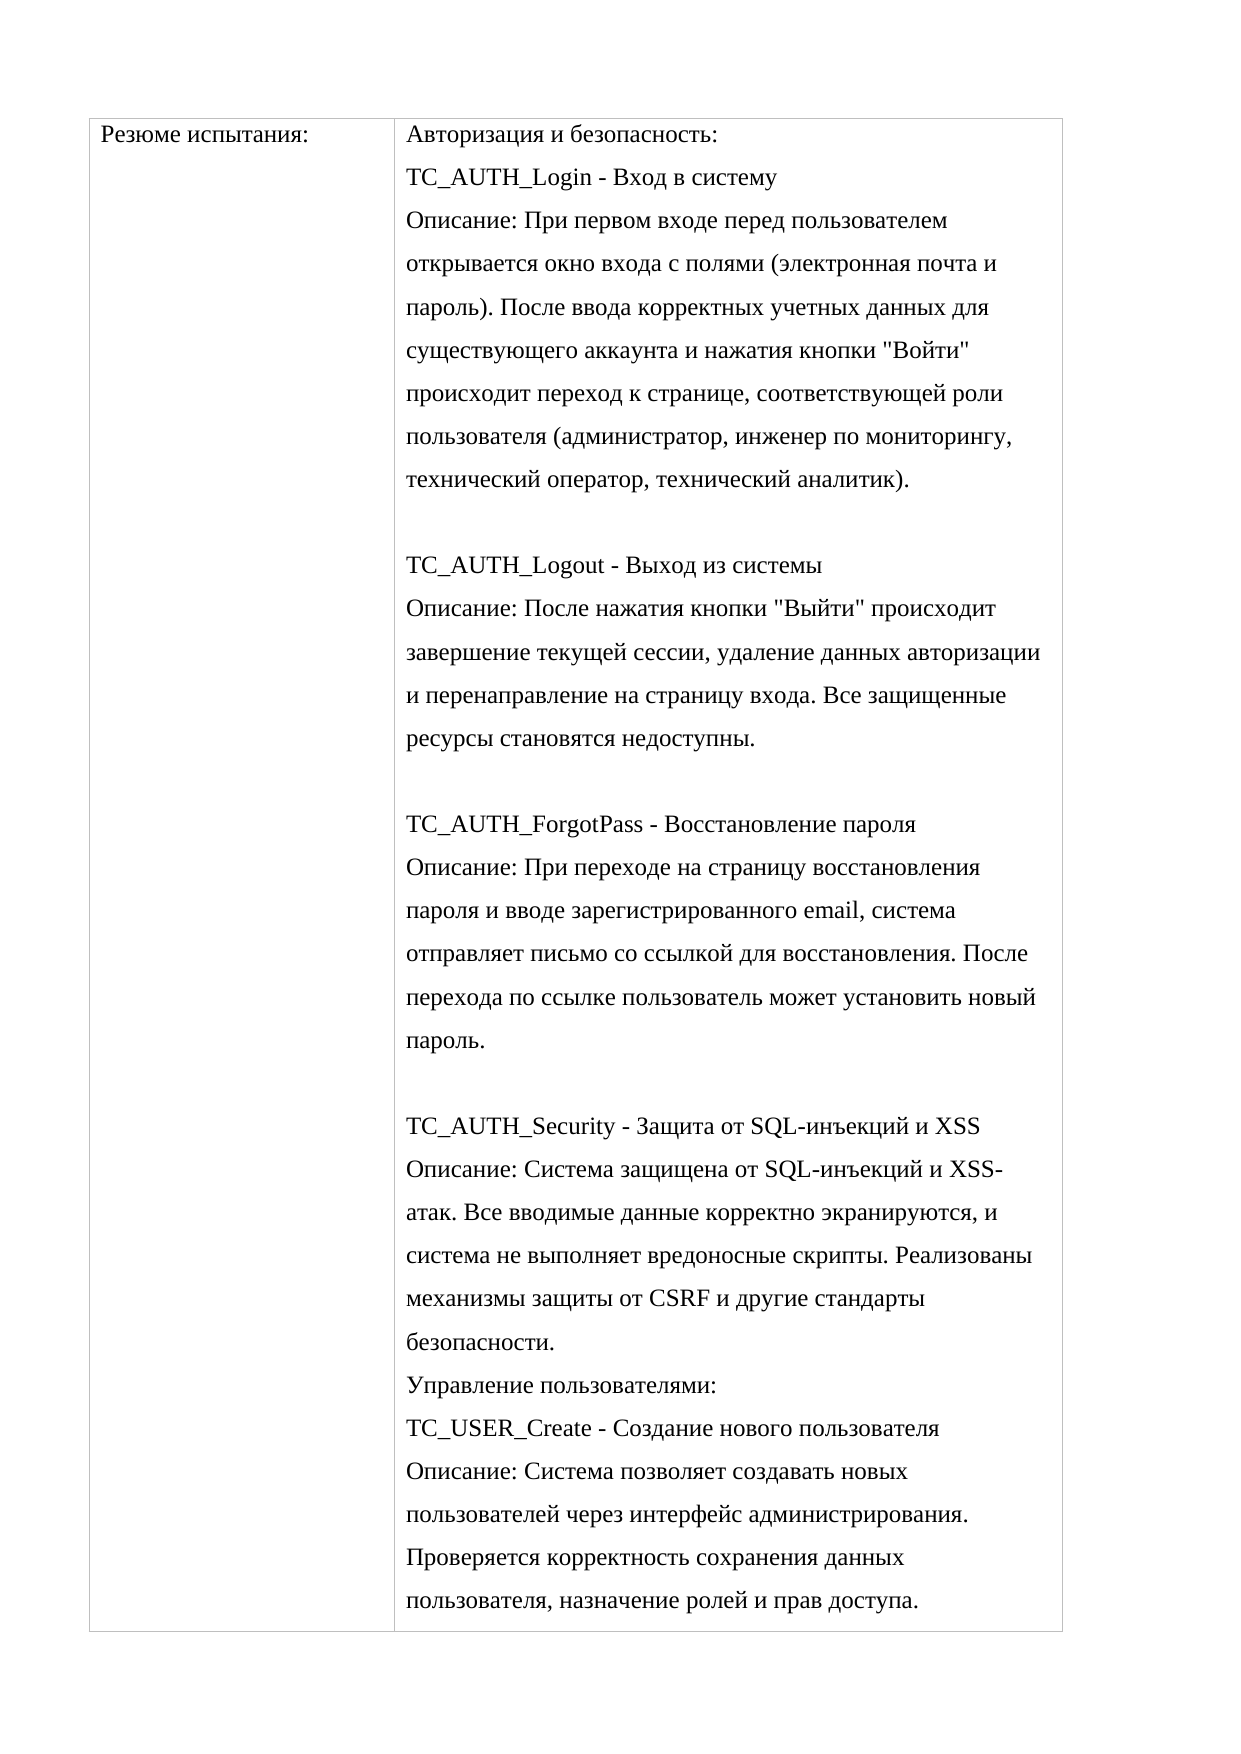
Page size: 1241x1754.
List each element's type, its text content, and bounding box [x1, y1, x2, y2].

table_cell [395, 119, 1062, 1631]
table_cell Резюме испытания: [90, 119, 394, 1631]
